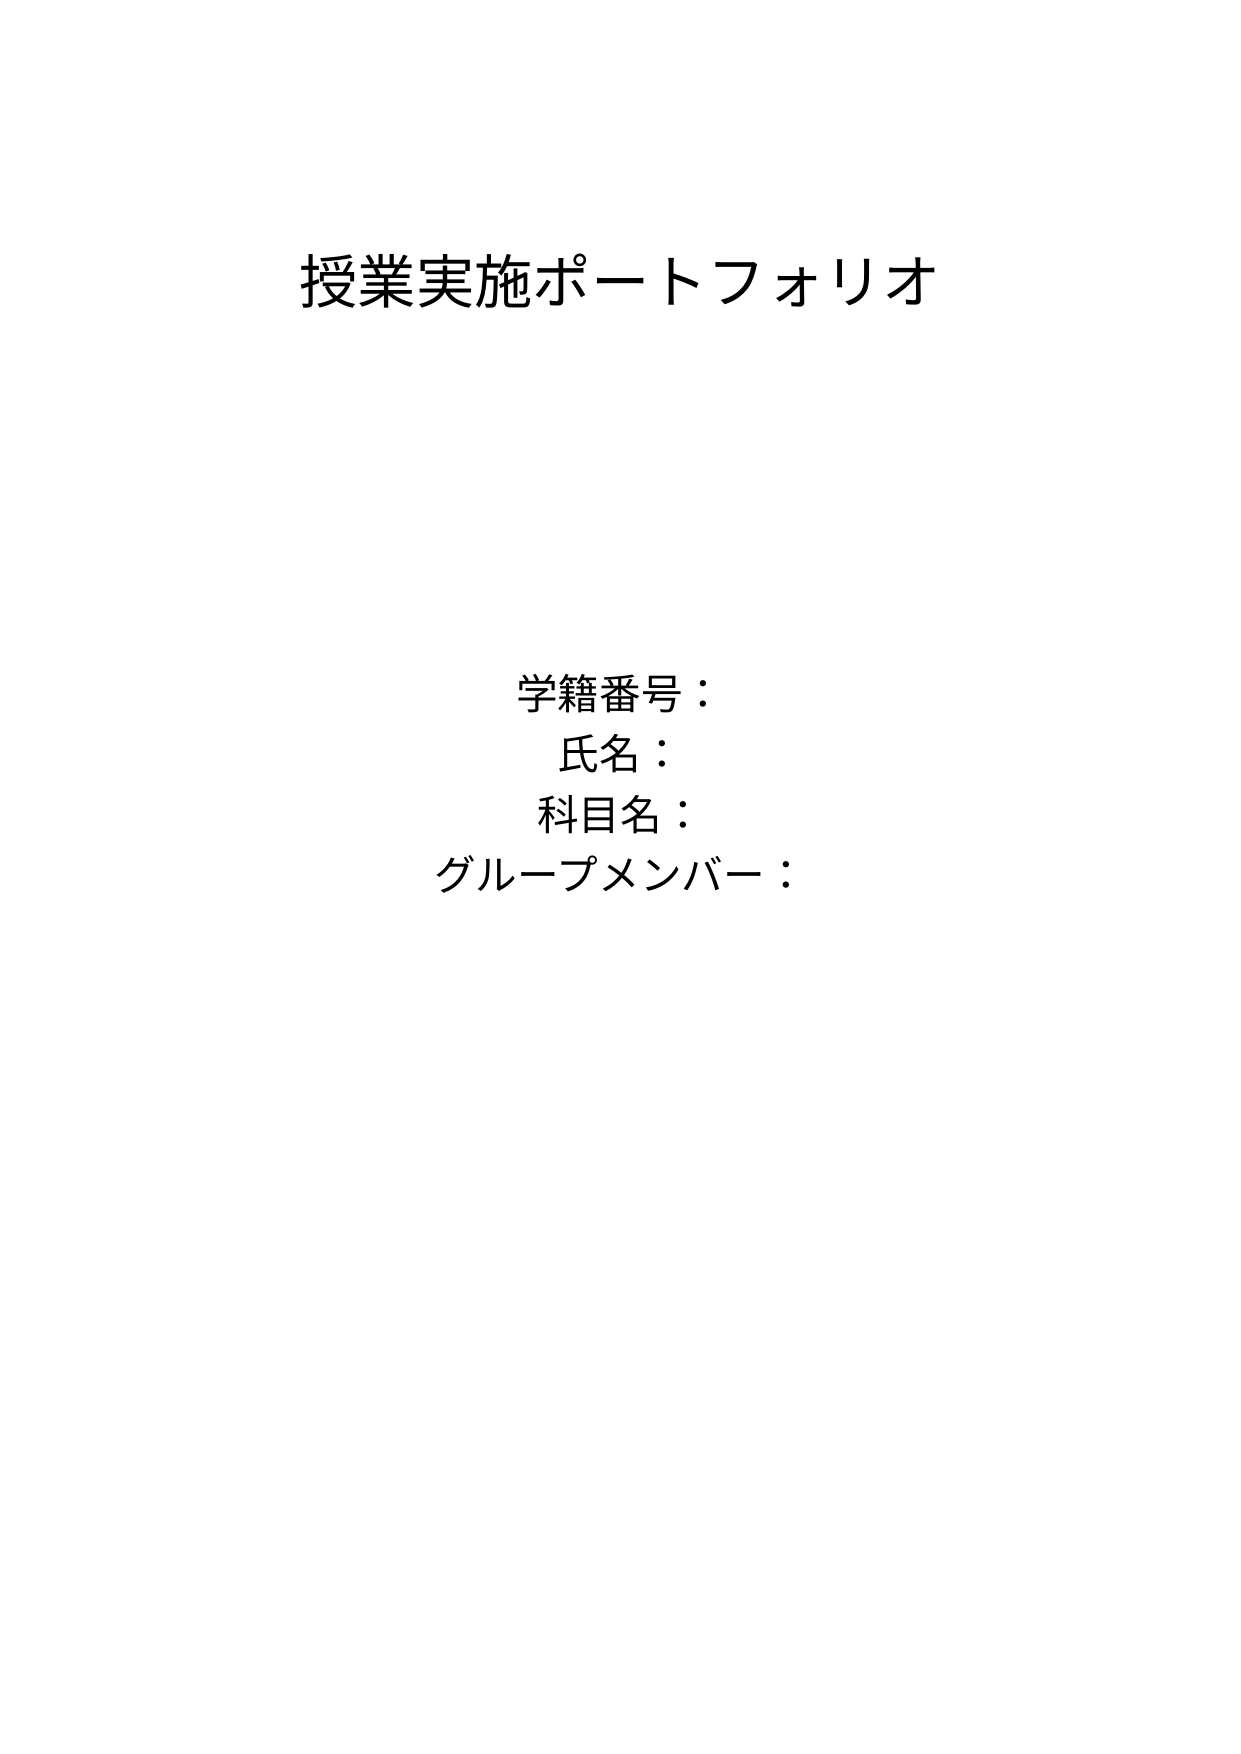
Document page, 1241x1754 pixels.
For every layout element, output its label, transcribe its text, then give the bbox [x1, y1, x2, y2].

text 科目名： [148, 782, 1092, 842]
text グループメンバー： [148, 842, 1092, 902]
text 授業実施ポートフォリオ [148, 236, 1092, 320]
text 氏名： [148, 721, 1092, 782]
text 学籍番号： [148, 661, 1092, 721]
